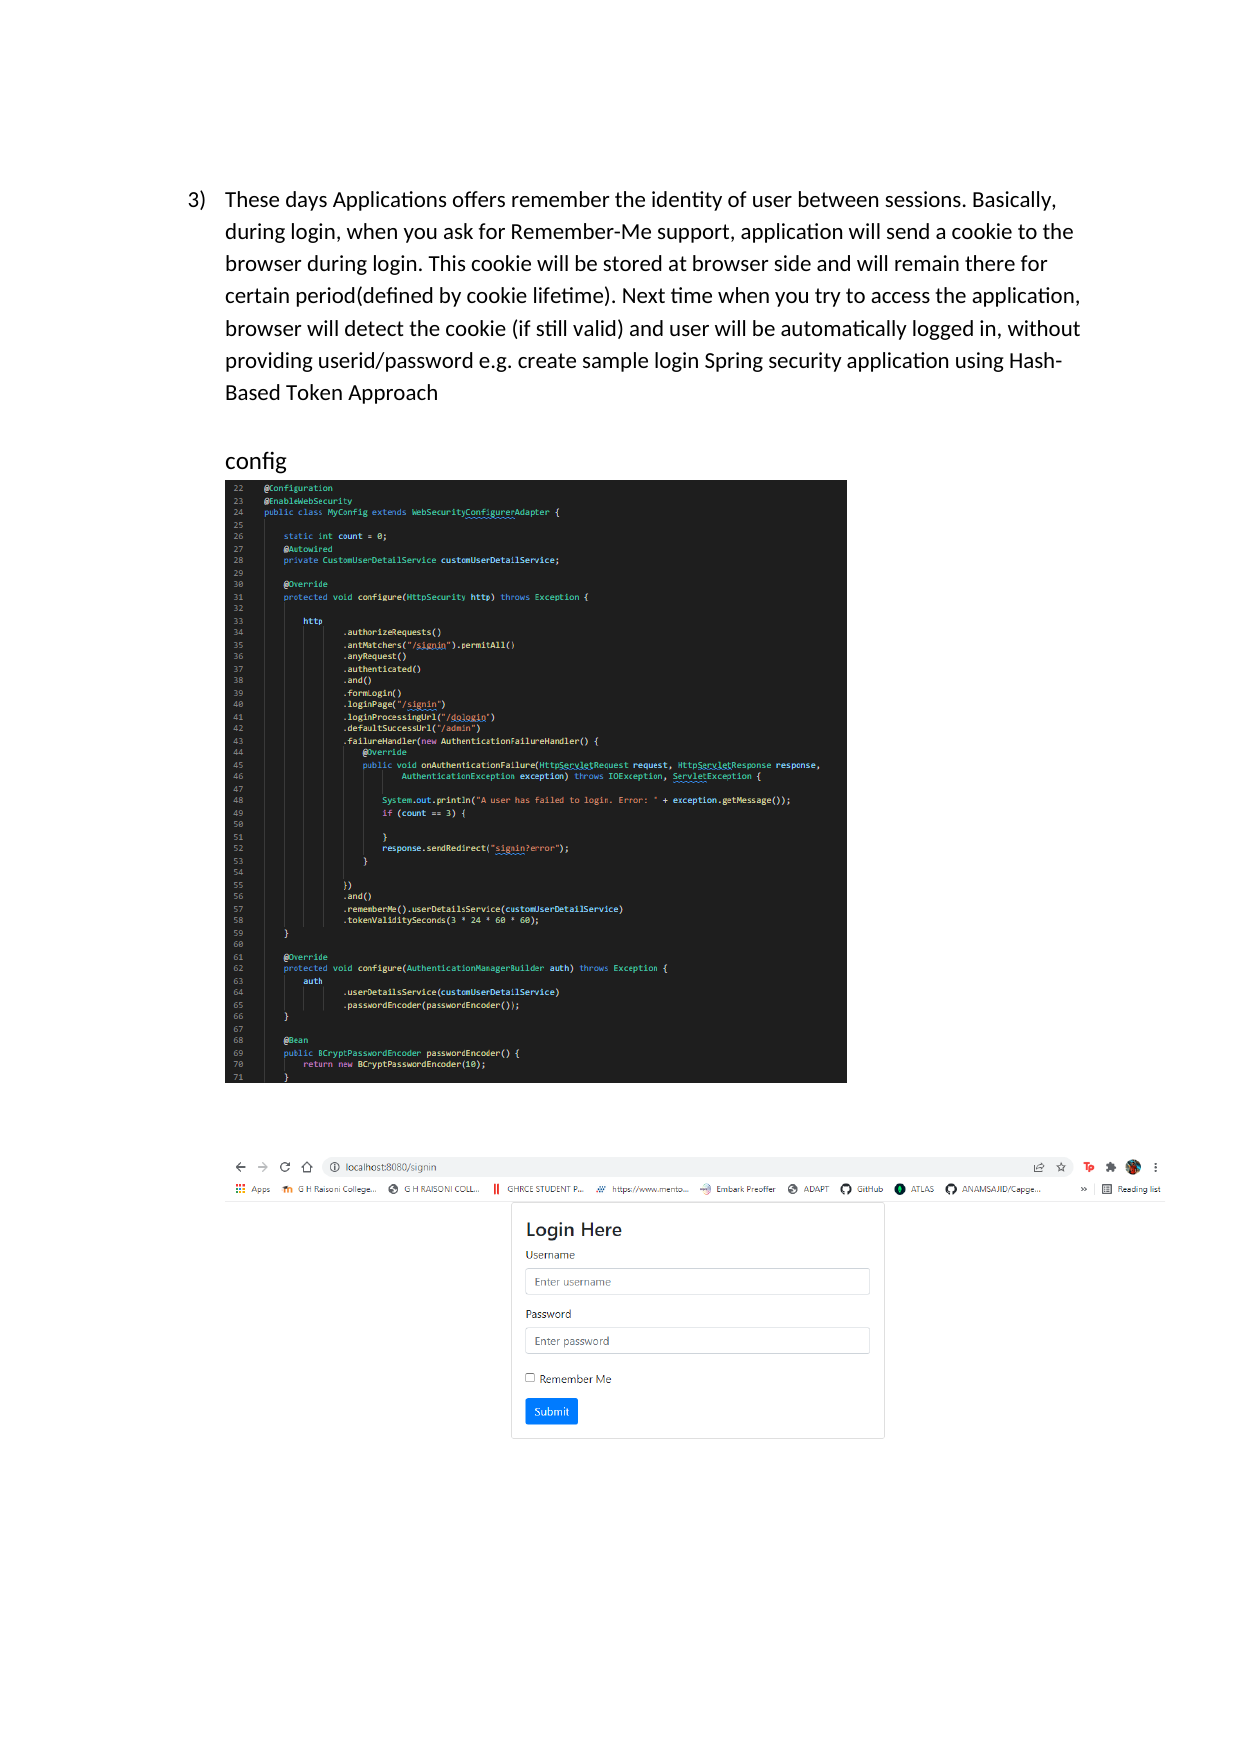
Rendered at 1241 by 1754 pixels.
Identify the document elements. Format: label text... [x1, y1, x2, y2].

picture [225, 1157, 1166, 1449]
list These days Applications offers remember the identity of user between sessions. Basically, during login, when you ask for Remember-Me support, application will send a cookie to the browser during login. This cookie will be stored at browser side and will remain there for certain period(defined by cookie lifetime). Next time when you try to access the application, browser will detect the cookie (if still valid) and user will be automatically logged in, without providing userid/password e.g. create sample login Spring security application using Hash-Based Token Approach [187, 185, 1090, 406]
picture [225, 480, 847, 1083]
list config [225, 445, 1090, 476]
